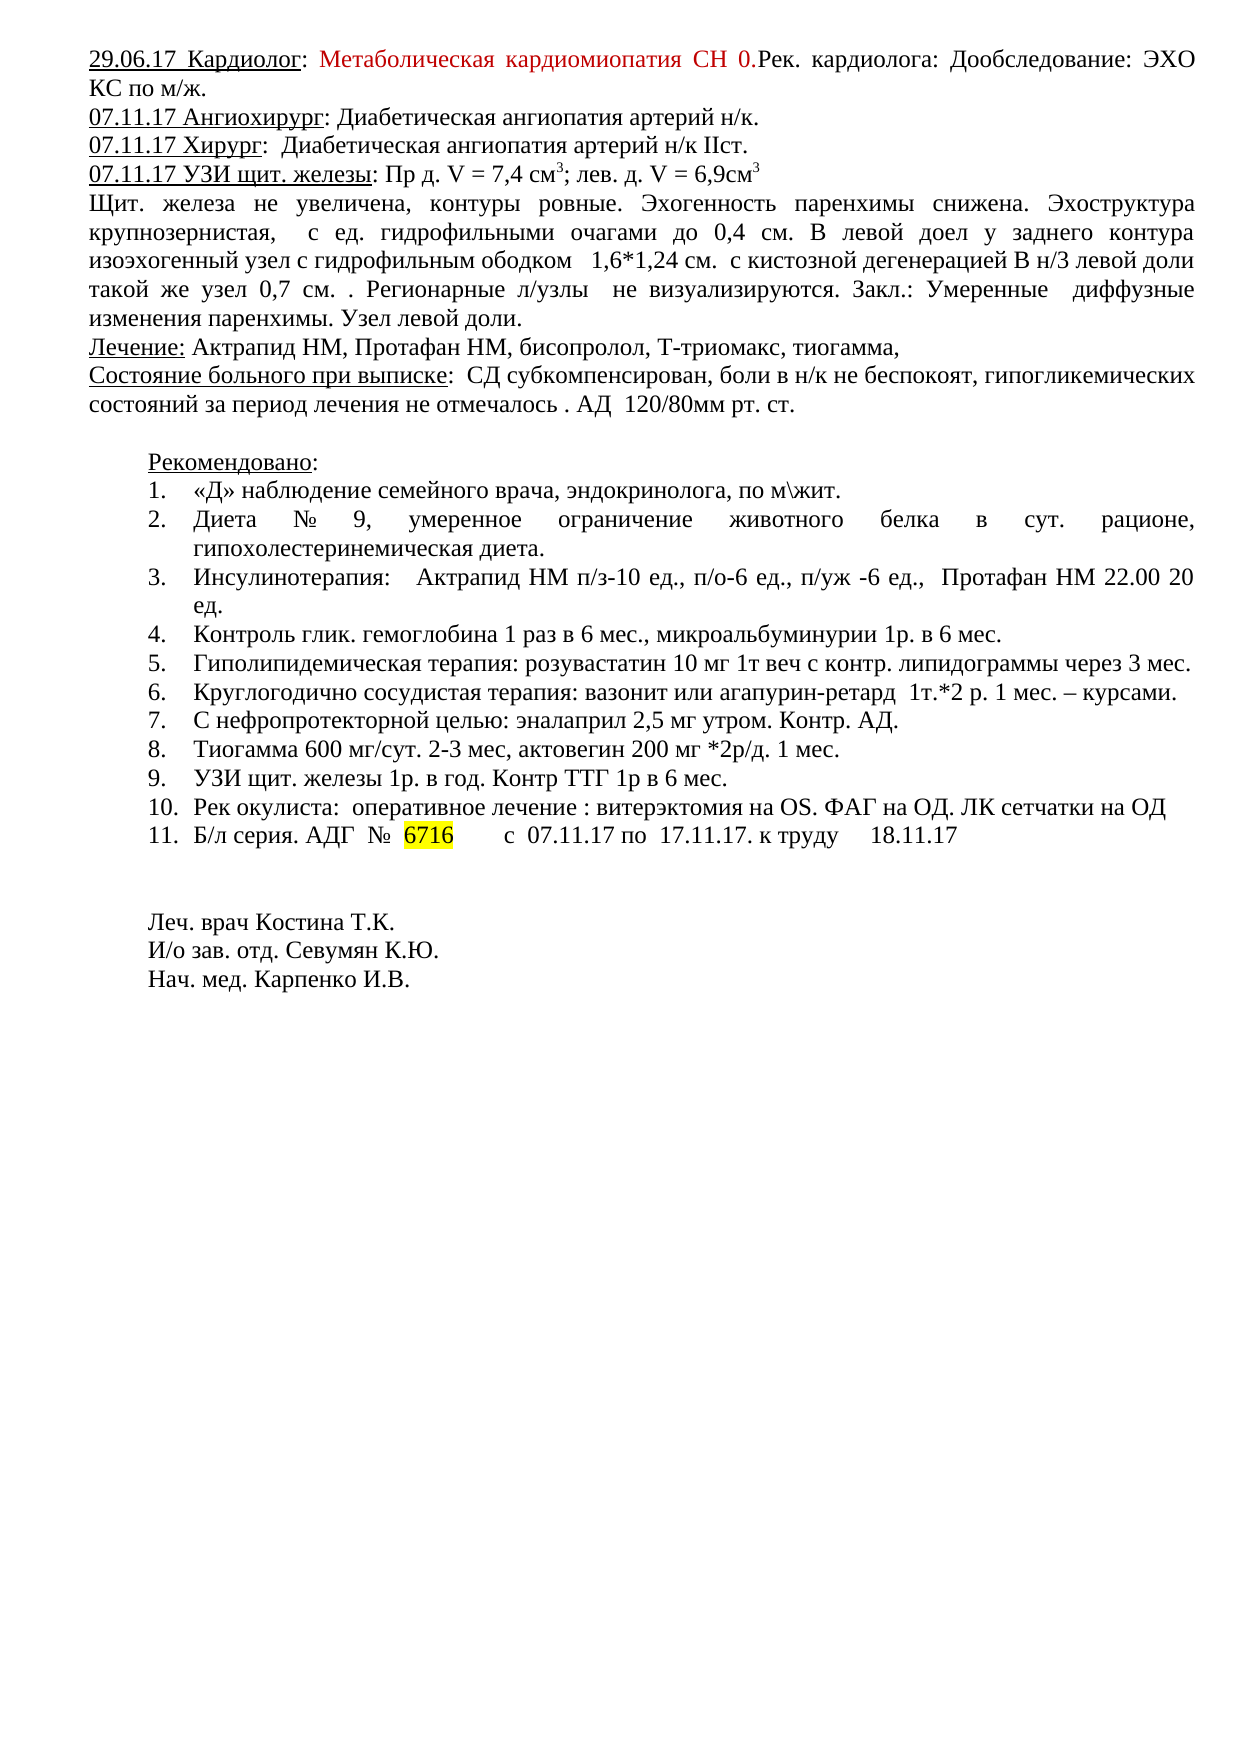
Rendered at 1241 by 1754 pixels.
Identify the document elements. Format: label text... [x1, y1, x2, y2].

list Диета № 9, умеренное ограничение животного белка в сут. рационе, гипохолестеринемическая диета. [148, 504, 1196, 562]
list 600 мг/сут. 2-3 мес, актовегин 200 мг *2р/д. 1 мес. [148, 734, 1196, 763]
list эналаприл 2,5 мг утром. Контр. АД. [148, 706, 1196, 734]
list Контроль глик. гемоглобина 1 раз в 6 мес., 1р. в 6 мес. [148, 619, 1196, 648]
text Рекомендовано: [148, 447, 1196, 476]
list УЗИ щит. железы 1р. в год. Контр ТТГ 1р в 6 мес. [148, 763, 1196, 792]
list Круглогодично сосудистая терапия: вазонит или агапурин-ретард 1т.*2 р. 1 мес. – курсами. [148, 677, 1196, 706]
list Гиполипидемическая терапия: розувастатин 10 мг 1т веч с контр. липидограммы через 3 мес. [148, 648, 1196, 677]
text 07.11.17 Хирург: [89, 131, 1196, 159]
text 29.06.17 Кардиолог: Метаболическая кардиомиопатия СН 0.Рек. кардиолога: Дообследование: ЭХО КС по м/ж. [89, 44, 1196, 102]
text 07.11.17 Ангиохирург: Диабетическая ангиопатия артерий н/к. [89, 102, 1196, 131]
text Состояние больного при выписке: СД субкомпенсирован, боли в н/к не беспокоят, гипогликемических состояний за период лечения не отмечалось . АД 120/80мм рт. ст. [89, 361, 1196, 418]
text Лечение: Актрапид НМ, Протафан НМ, бисопролол, Т-триомакс, тиогамма, [89, 332, 1196, 361]
text Нач. мед. Карпенко И.В. [148, 964, 1196, 993]
list Инсулинотерапия: Актрапид НМ п/з-10 ед., п/о-6 ед., п/уж -6 ед., Протафан НМ 22.00 20 ед. [148, 562, 1196, 619]
list Рек окулиста: оперативное лечение : витерэктомия на OS. ФАГ на ОД. ЛК сетчатки на ОД [148, 792, 1196, 821]
text 07.11.17 УЗИ щит. железы: Пр д. V = 7,4 см3; лев. д. V = 6,9см3 [89, 159, 1196, 188]
list «Д» наблюдение семейного врача, эндокринолога, по м\жит. [148, 476, 1196, 504]
text Щит. железа не увеличена, контуры ровные. Эхогенность паренхимы снижена. Эхоструктура крупнозернистая, с ед. гидрофильными очагами до 0,4 см. В левой доел у заднего контура изоэхогенный узел с гидрофильным ободком 1,6*1,24 см. с кистозной дегенерацией В н/3 левой доли такой же узел 0,7 см. . Регионарные л/узлы не визуализируются. Закл.: Умеренные диффузные изменения паренхимы. Узел левой доли. [89, 188, 1196, 332]
text Леч. врач [148, 907, 1196, 936]
list Б/л серия. АДГ № 6716 с 07.11.17 по 17.11.17. к труду 18.11.17 [148, 821, 404, 849]
list Б/л серия. АДГ № 6716 с 07.11.17 по 17.11.17. к труду 18.11.17 [453, 821, 1196, 849]
